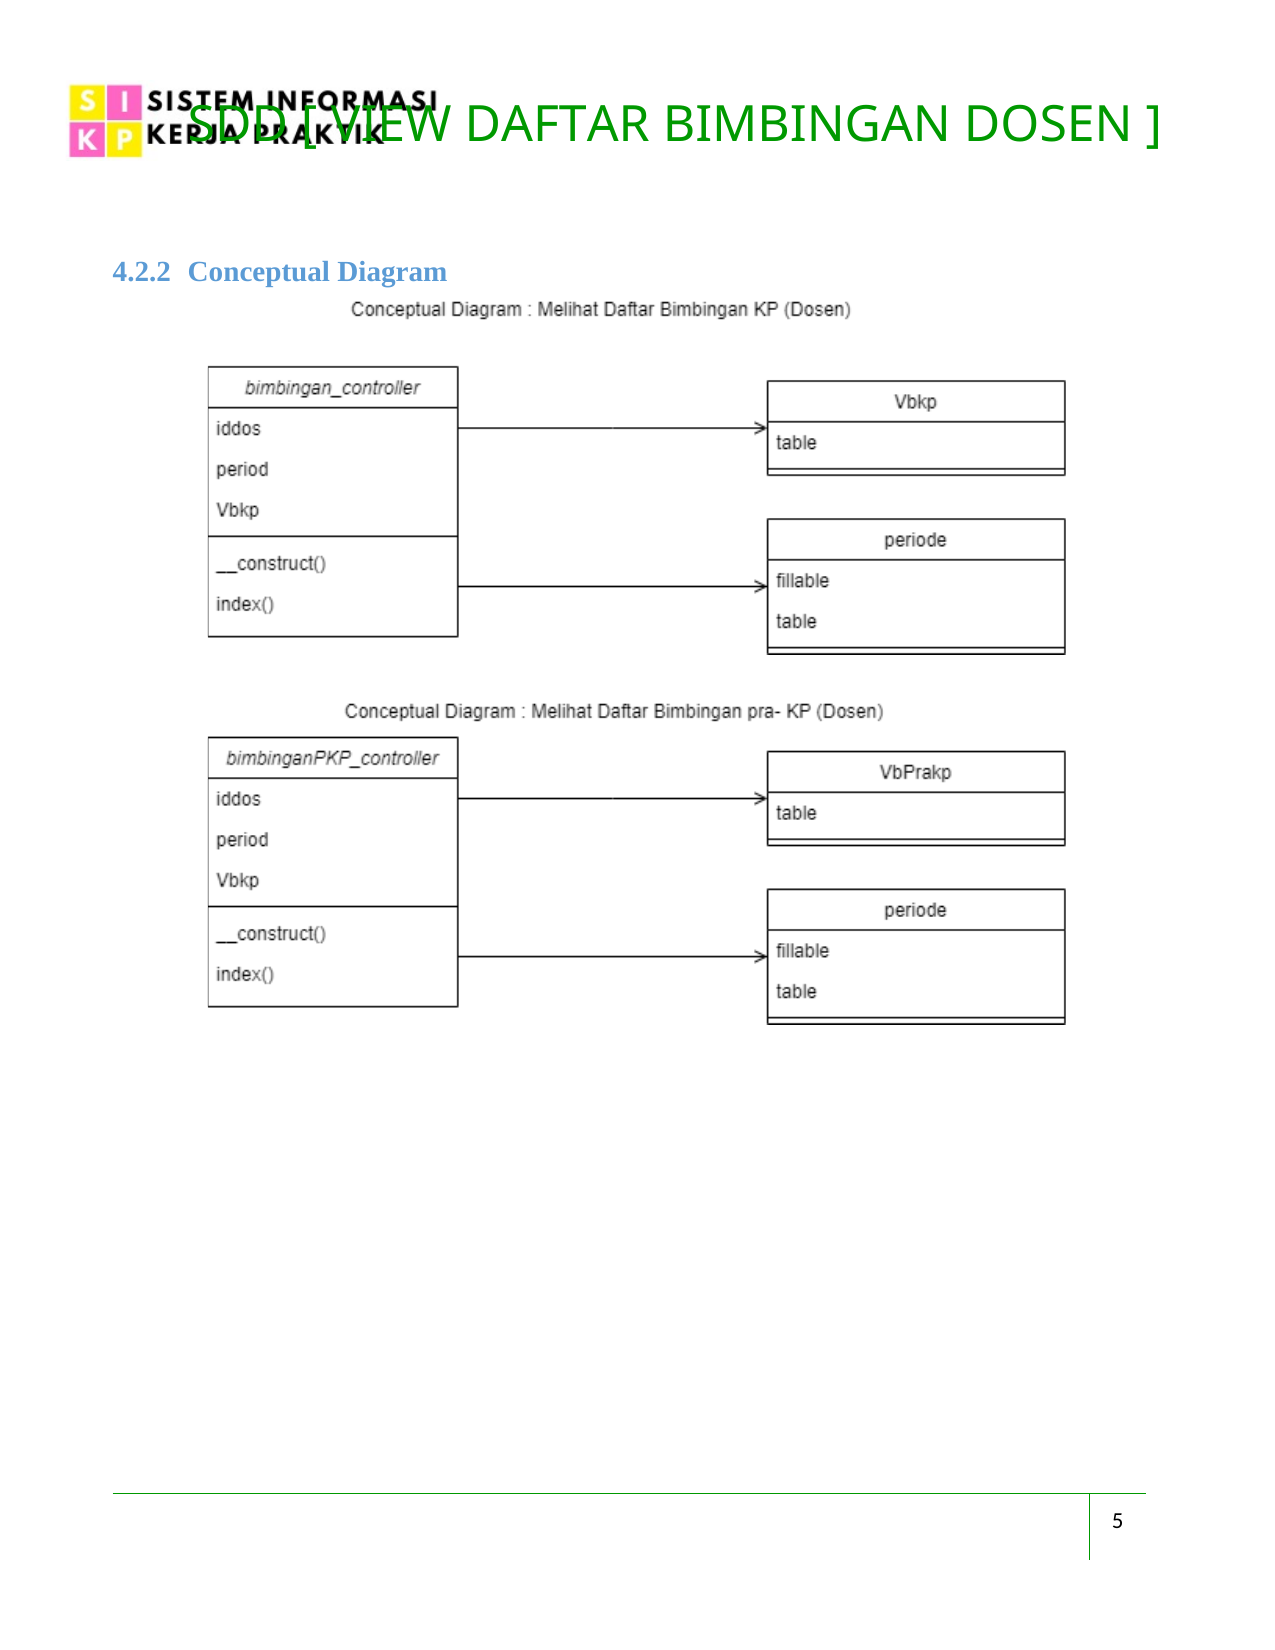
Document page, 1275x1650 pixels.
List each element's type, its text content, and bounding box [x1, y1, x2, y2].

picture [65, 80, 439, 161]
subtitle Conceptual Diagram [112, 254, 1162, 288]
picture [207, 690, 1066, 1025]
picture [207, 288, 1066, 655]
